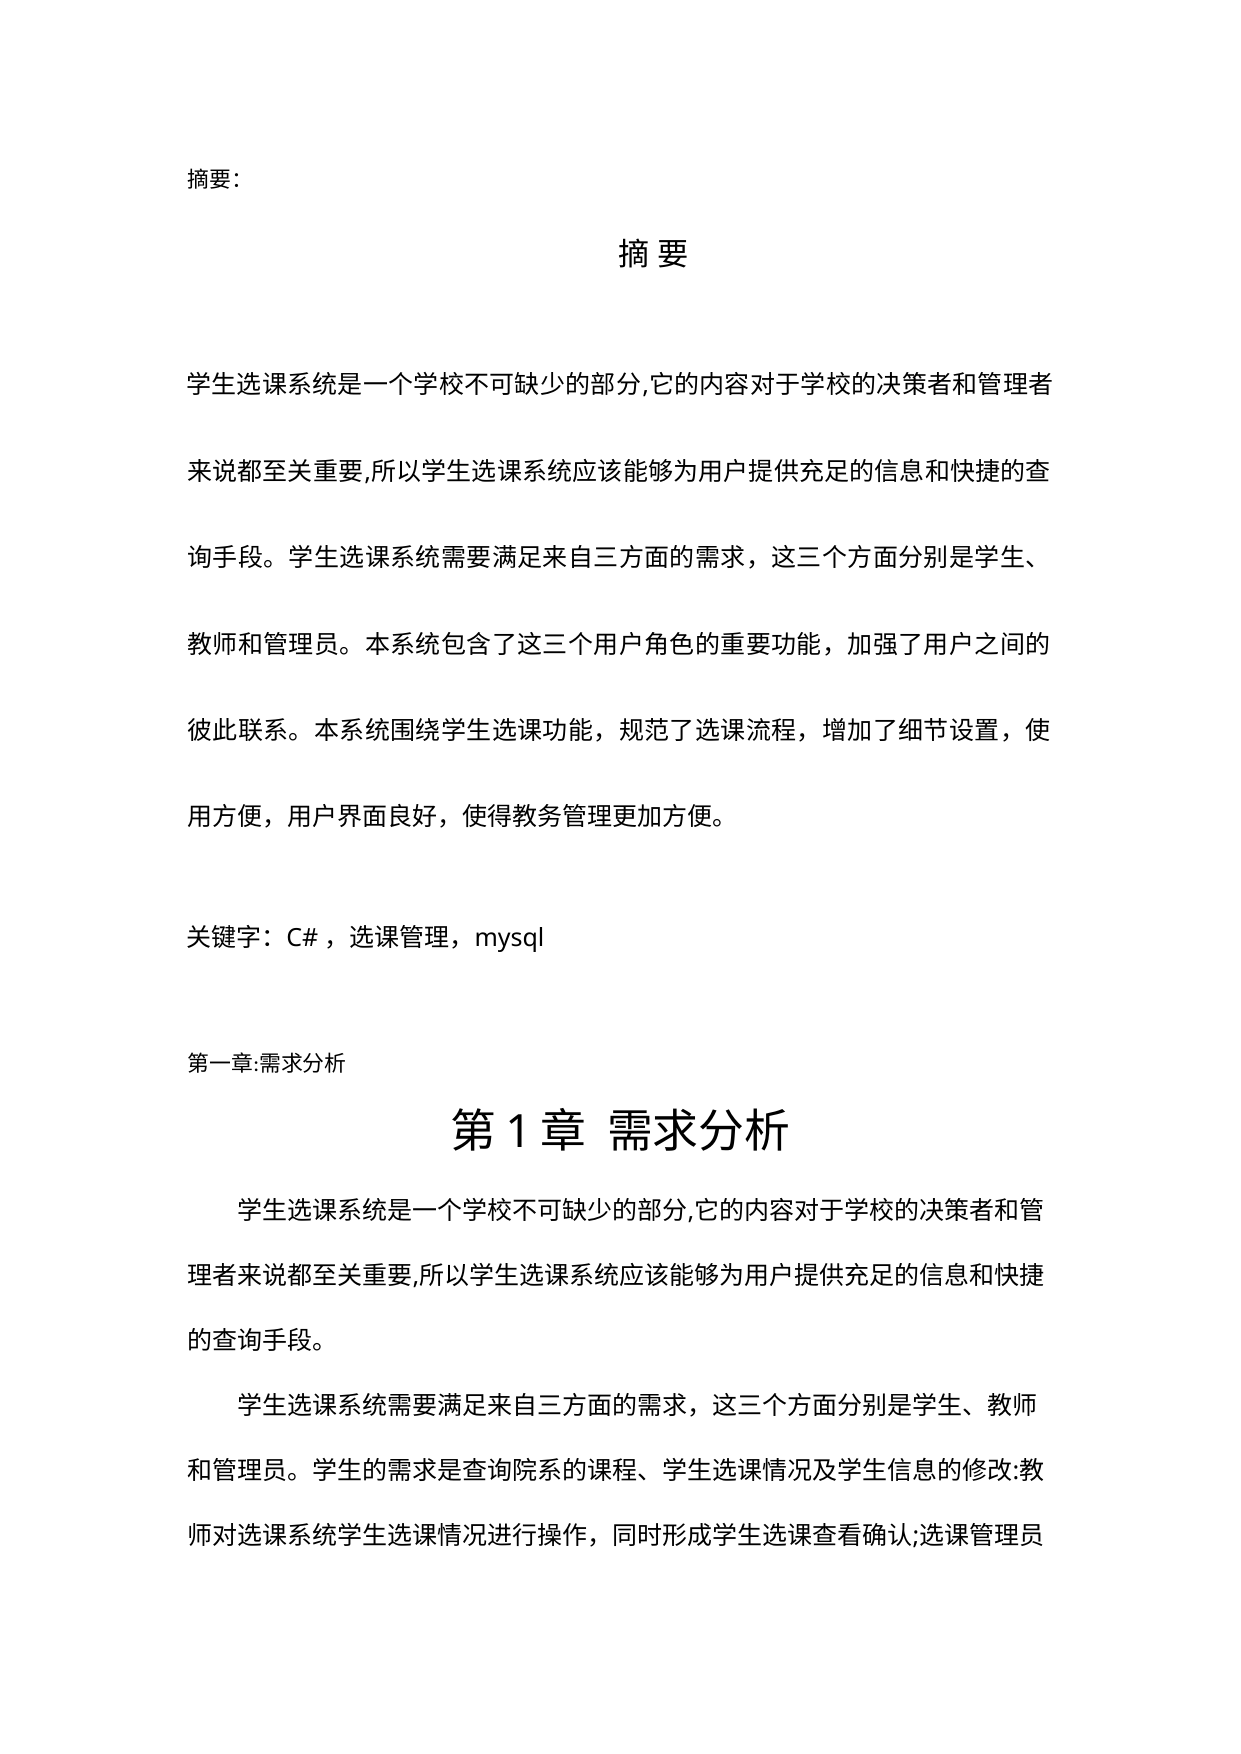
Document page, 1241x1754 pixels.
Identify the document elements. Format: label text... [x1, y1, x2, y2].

text 第1章 需求分析 [187, 1078, 1053, 1176]
text 关键字：C# ，选课管理，mysql [186, 903, 1054, 968]
text 摘要： [187, 162, 1053, 194]
text 学生选课系统是一个学校不可缺少的部分,它的内容对于学校的决策者和管理者来说都至关重要,所以学生选课系统应该能够为用户提供充足的信息和快捷的查询手段。 [187, 1176, 1053, 1371]
text 第一章:需求分析 [187, 1046, 1053, 1078]
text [187, 1371, 1053, 1566]
text 学生选课系统是一个学校不可缺少的部分,它的内容对于学校的决策者和管理者来说都至关重要,所以学生选课系统应该能够为用户提供充足的信息和快捷的查询手段。学生选课系统需要满足来自三方面的需求，这三个方面分别是学生、教师和管理员。本系统包含了这三个用户角色的重要功能，加强了用户之间的彼此联系。本系统围绕学生选课功能，规范了选课流程，增加了细节设置，使用方便，用户界面良好，使得教务管理更加方便。 [186, 351, 1054, 847]
subtitle 摘 要 [618, 219, 1053, 284]
